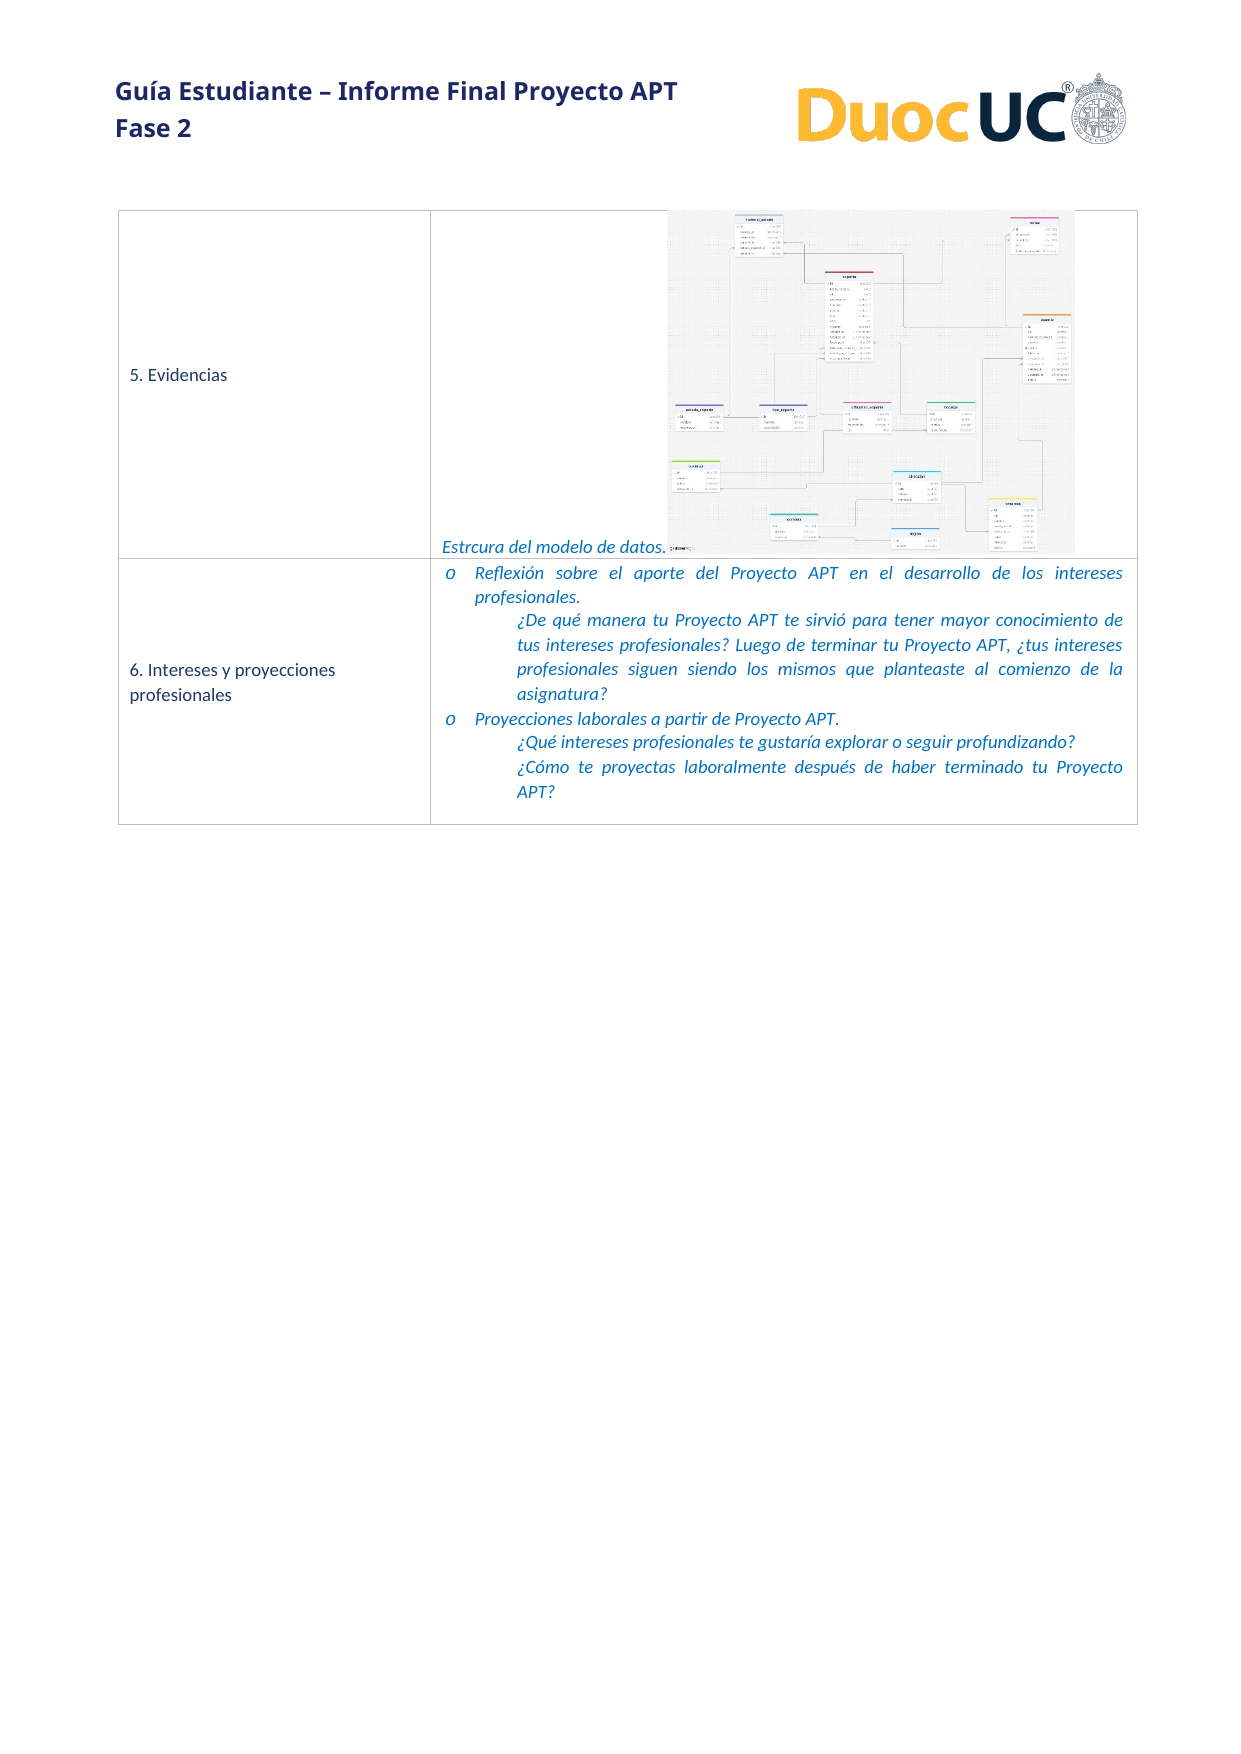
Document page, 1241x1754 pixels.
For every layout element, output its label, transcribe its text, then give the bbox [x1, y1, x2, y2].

table_cell Reflexión sobre el aporte del Proyecto APT en el desarrollo de los intereses profesionales. ¿De qué manera tu Proyecto APT te sirvió para tener mayor conocimiento de tus intereses profesionales? Luego de terminar tu Proyecto APT, ¿tus intereses profesionales siguen siendo los mismos que planteaste al comienzo de la asignatura? Proyecciones laborales a partir de Proyecto APT. ¿Qué intereses profesionales te gustaría explorar o seguir profundizando? ¿Cómo te proyectas laboralmente después de haber terminado tu Proyecto APT? [431, 559, 1137, 824]
picture [798, 73, 1126, 144]
table_cell 5. Evidencias [119, 211, 430, 558]
table_cell Estrcura del modelo de datos. [431, 211, 1137, 558]
picture [667, 210, 1075, 554]
table_cell 6. Intereses y proyecciones profesionales [119, 559, 430, 824]
